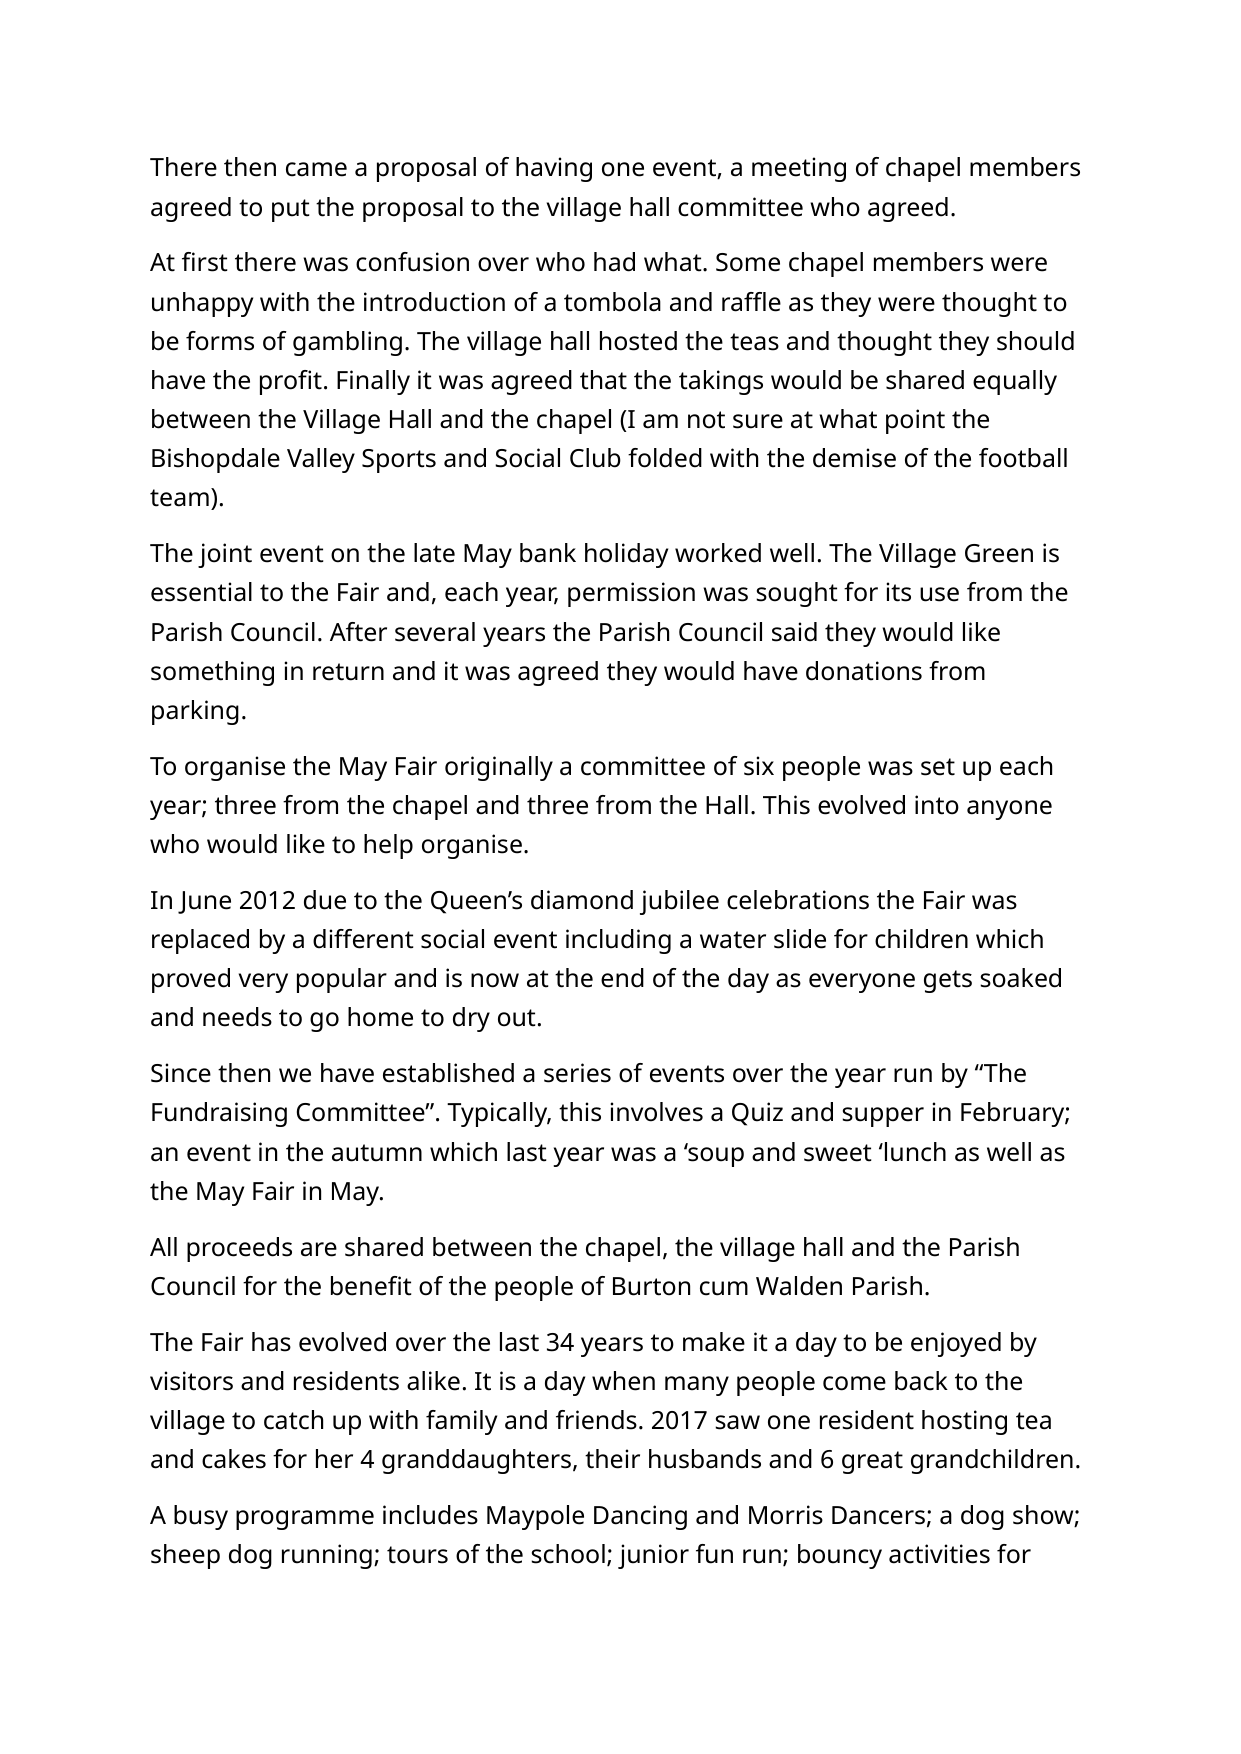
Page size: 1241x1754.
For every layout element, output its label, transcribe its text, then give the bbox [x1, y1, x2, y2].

text To organise the May Fair originally a committee of six people was set up each year; three from the chapel and three from the Hall. This evolved into anyone who would like to help organise. [150, 748, 1090, 861]
text There then came a proposal of having one event, a meeting of chapel members agreed to put the proposal to the village hall committee who agreed. [150, 150, 1090, 223]
text At first there was confusion over who had what. Some chapel members were unhappy with the introduction of a tombola and raffle as they were thought to be forms of gambling. The village hall hosted the teas and thought they should have the profit. Finally it was agreed that the takings would be shared equally between the Village Hall and the chapel (I am not sure at what point the Bishopdale Valley Sports and Social Club folded with the demise of the football team). [150, 245, 1090, 514]
text Since then we have established a series of events over the year run by “The Fundraising Committee”. Typically, this involves a Quiz and supper in February; an event in the autumn which last year was a ‘soup and sweet ‘lunch as well as the May Fair in May. [150, 1056, 1090, 1207]
text The joint event on the late May bank holiday worked well. The Village Green is essential to the Fair and, each year, permission was sought for its use from the Parish Council. After several years the Parish Council said they would like something in return and it was agreed they would have donations from parking. [150, 536, 1090, 727]
text All proceeds are shared between the chapel, the village hall and the Parish Council for the benefit of the people of Burton cum Walden Parish. [150, 1229, 1090, 1302]
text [150, 1497, 1090, 1571]
text In June 2012 due to the Queen’s diamond jubilee celebrations the Fair was replaced by a different social event including a water slide for children which proved very popular and is now at the end of the day as everyone gets soaked and needs to go home to dry out. [150, 882, 1090, 1034]
text The Fair has evolved over the last 34 years to make it a day to be enjoyed by visitors and residents alike. It is a day when many people come back to the village to catch up with family and friends. 2017 saw one resident hosting tea and cakes for her 4 granddaughters, their husbands and 6 great grandchildren. [150, 1324, 1090, 1476]
